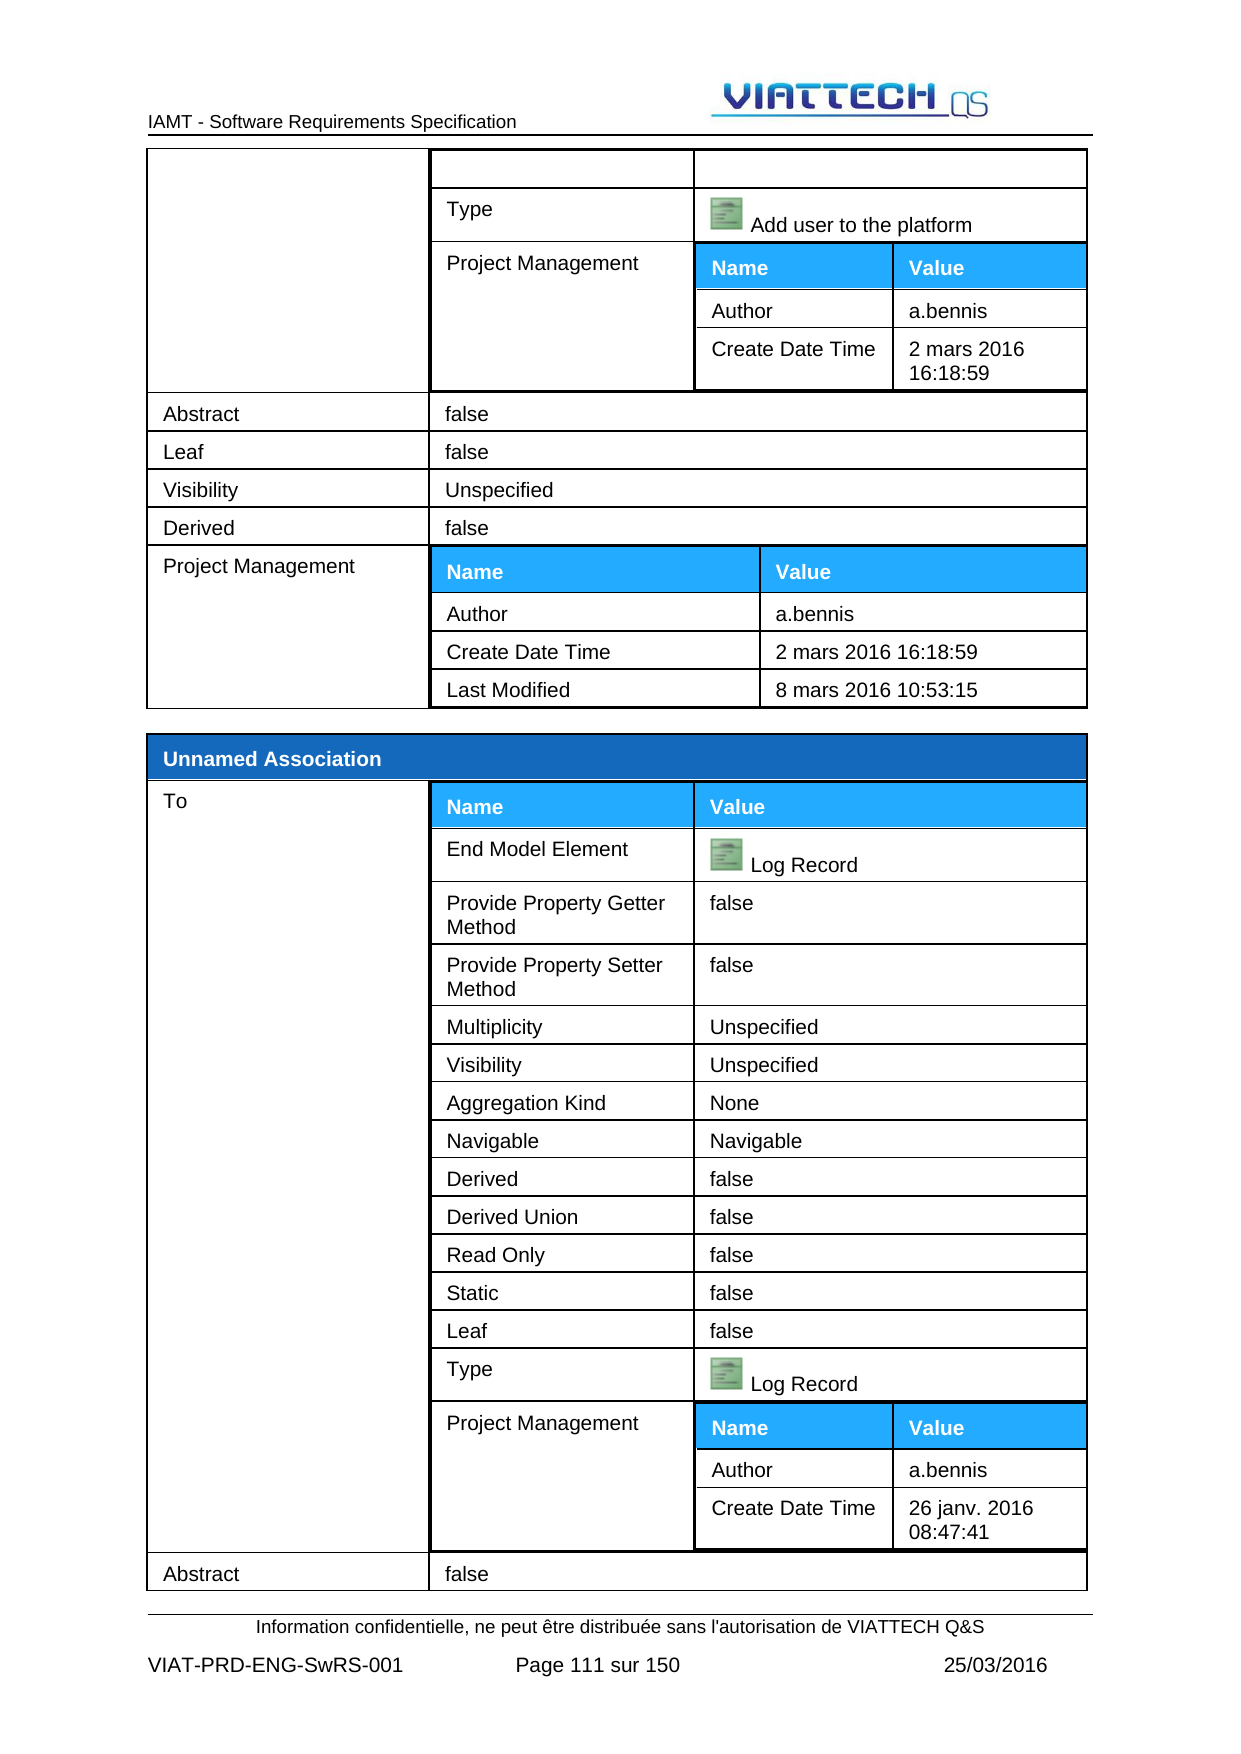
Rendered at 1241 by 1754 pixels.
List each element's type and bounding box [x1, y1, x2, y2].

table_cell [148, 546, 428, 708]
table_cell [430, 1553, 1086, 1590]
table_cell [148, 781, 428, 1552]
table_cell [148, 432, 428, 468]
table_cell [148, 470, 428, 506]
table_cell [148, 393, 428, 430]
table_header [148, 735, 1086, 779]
picture [699, 73, 992, 129]
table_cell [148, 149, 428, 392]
picture [709, 197, 745, 232]
picture [709, 1356, 745, 1392]
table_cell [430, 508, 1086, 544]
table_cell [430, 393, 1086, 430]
picture [709, 837, 745, 873]
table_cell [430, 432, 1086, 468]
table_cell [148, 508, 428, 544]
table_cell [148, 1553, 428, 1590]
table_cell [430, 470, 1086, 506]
